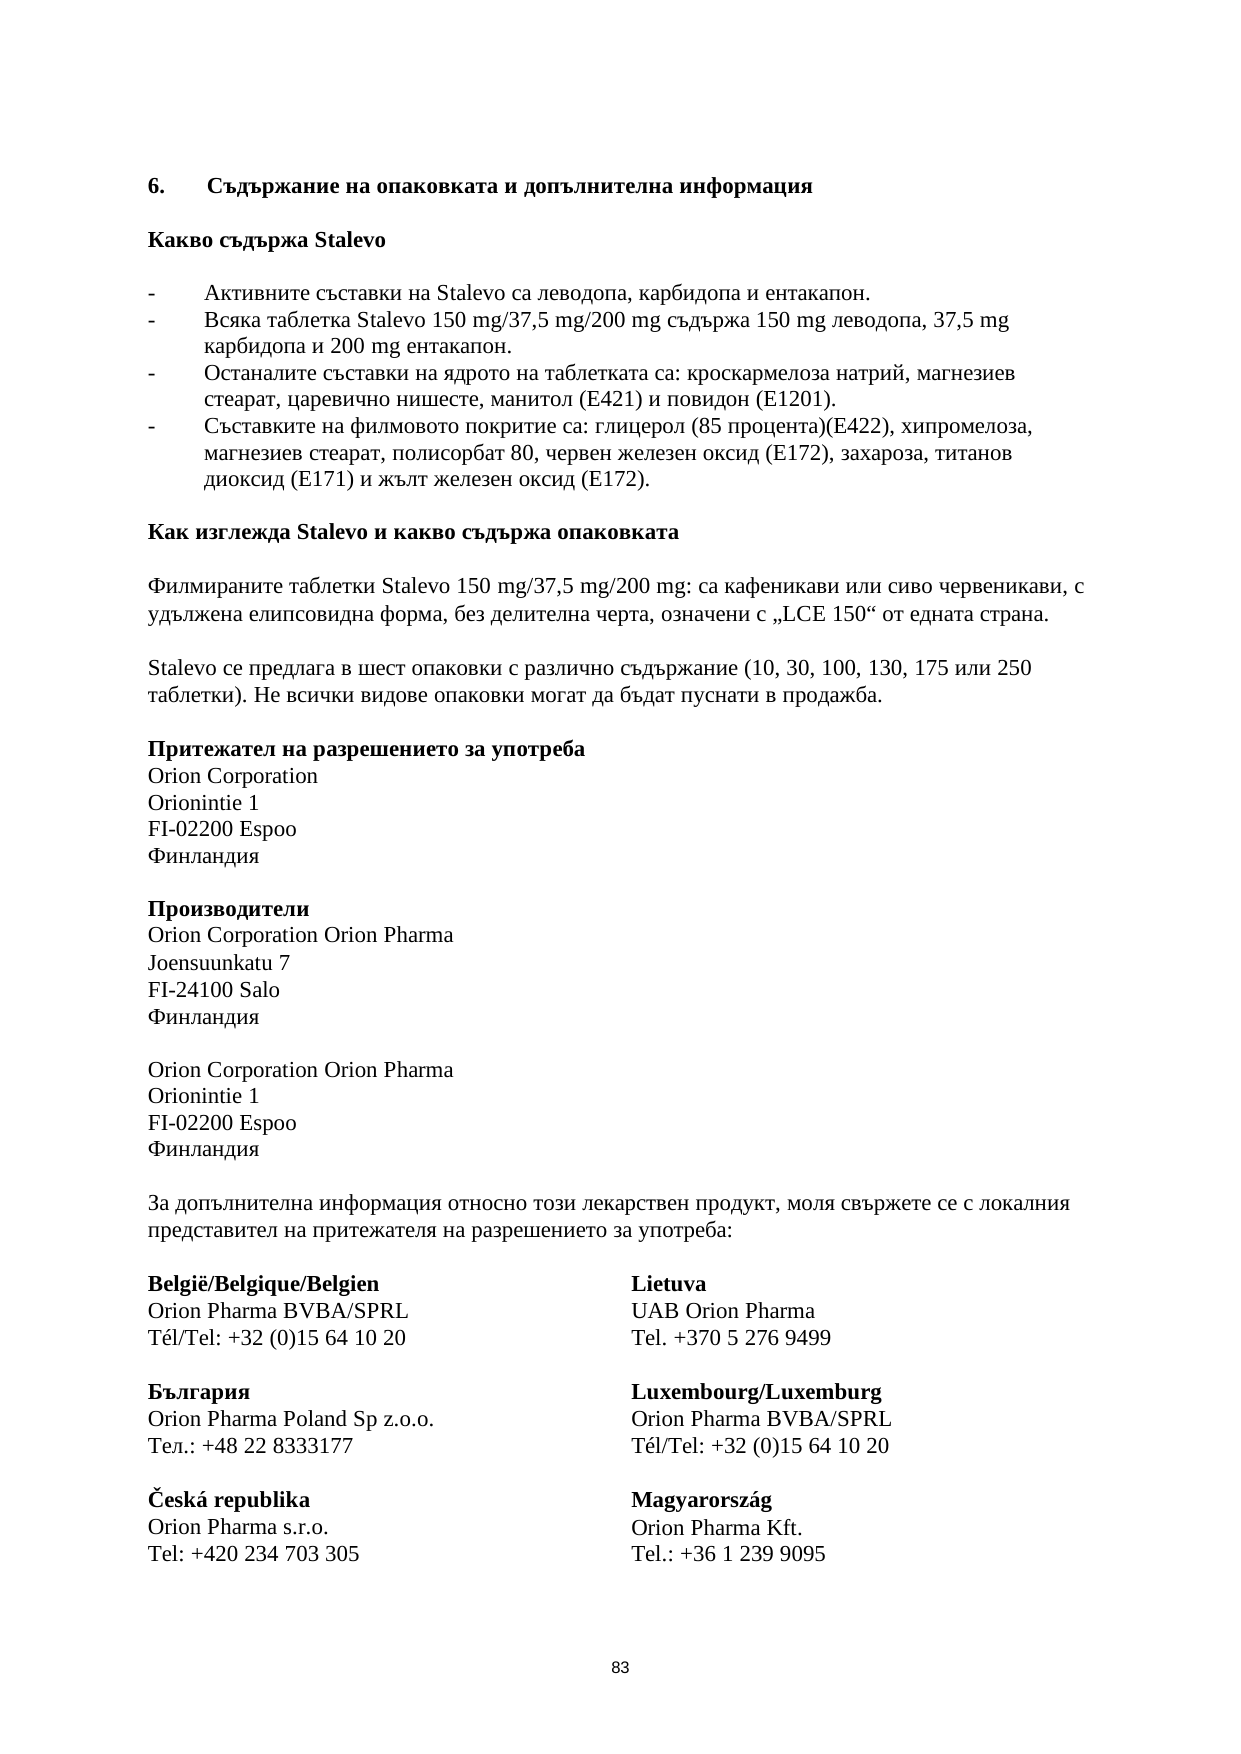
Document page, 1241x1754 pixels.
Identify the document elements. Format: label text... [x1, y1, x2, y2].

text - Всяка таблетка Stalevo 150 mg/37,5 mg/200 mg съдържа 150 mg леводопа, 37,5 mg карбидопa и 200 mg eнтакапон. [148, 306, 1093, 359]
text Как изглежда Stalevo и какво съдържа опаковката [148, 518, 1093, 545]
text - Съставките на филмовото покритие са: глицерол (85 процента)(E422), хипромелоза, магнезиев стеарат, полисорбат 80, червен железен оксид (E172), захароза, титанов диоксид (E171) и жълт железен оксид (E172). [148, 412, 1093, 492]
text Orion Corporation Orion Pharma [148, 921, 1097, 948]
text Stalevo се предлага в шест опаковки с различно съдържание (10, 30, 100, 130, 175 или 250 таблетки). Не всички видове опаковки могат да бъдат пуснати в продажба. [148, 653, 1093, 708]
text Финландия [148, 1135, 1093, 1162]
table_cell Luxembourg/Luxemburg Orion Pharma BVBA/SPRL Tél/Tel: +32 (0)15 64 10 20 [620, 1378, 1107, 1486]
text Финландия [148, 842, 1093, 868]
text Производители [148, 895, 1093, 921]
table_header Lietuva UAB Orion Pharma Tel. +370 5 276 9499 [620, 1270, 1107, 1377]
table_cell България Orion Pharma Poland Sp z.o.o. Тел.: +48 22 8333177 [136, 1378, 620, 1486]
text Филмираните таблетки Stalevo 150 mg/37,5 mg/200 mg: са кафеникави или сиво червеникави, с удължена елипсовидна форма, без делителна черта, означени с „LCE 150“ от едната страна. [148, 572, 1093, 626]
table_cell Česká republika Orion Pharma s.r.o. Tel: +420 234 703 305 [136, 1486, 620, 1594]
text Какво съдържа Stalevo [148, 225, 1093, 252]
text Orionintie 1 [148, 788, 1093, 815]
text Orion Corporation Orion Pharma [148, 1056, 1093, 1082]
text FI-24100 Salo [148, 975, 1097, 1002]
text - Останалите съставки на ядрото на таблетката са: кроскармелоза натрий, мaгнезиев стеарат, царевично нишесте, мaнитол (E421) и повидон (E1201). [148, 359, 1093, 412]
text Притежател на разрешението за употреба [148, 735, 1093, 762]
text 6. Съдържание на опаковката и допълнителна информация [148, 172, 1093, 199]
text FI-02200 Espoo [148, 1109, 1093, 1135]
text Joensuunkatu 7 [148, 948, 1097, 975]
text Финландия [148, 1002, 1093, 1029]
table_header België/Belgique/Belgien Orion Pharma BVBA/SPRL Tél/Tel: +32 (0)15 64 10 20 [136, 1270, 620, 1377]
text FI-02200 Espoo [148, 815, 1093, 842]
text Orionintie 1 [148, 1082, 1093, 1109]
table_cell Magyarország Orion Pharma Kft. Tel.: +36 1 239 9095 [620, 1486, 1107, 1594]
list За допълнителна информация относно този лекарствен продукт, моля свържете се с локалния представител на притежателя на разрешението за употреба: [148, 1188, 1093, 1243]
text - Активните съставки на Stalevo са леводопа, карбидопa и eнтакапон. [148, 279, 1093, 306]
text Orion Corporation [148, 762, 1093, 788]
